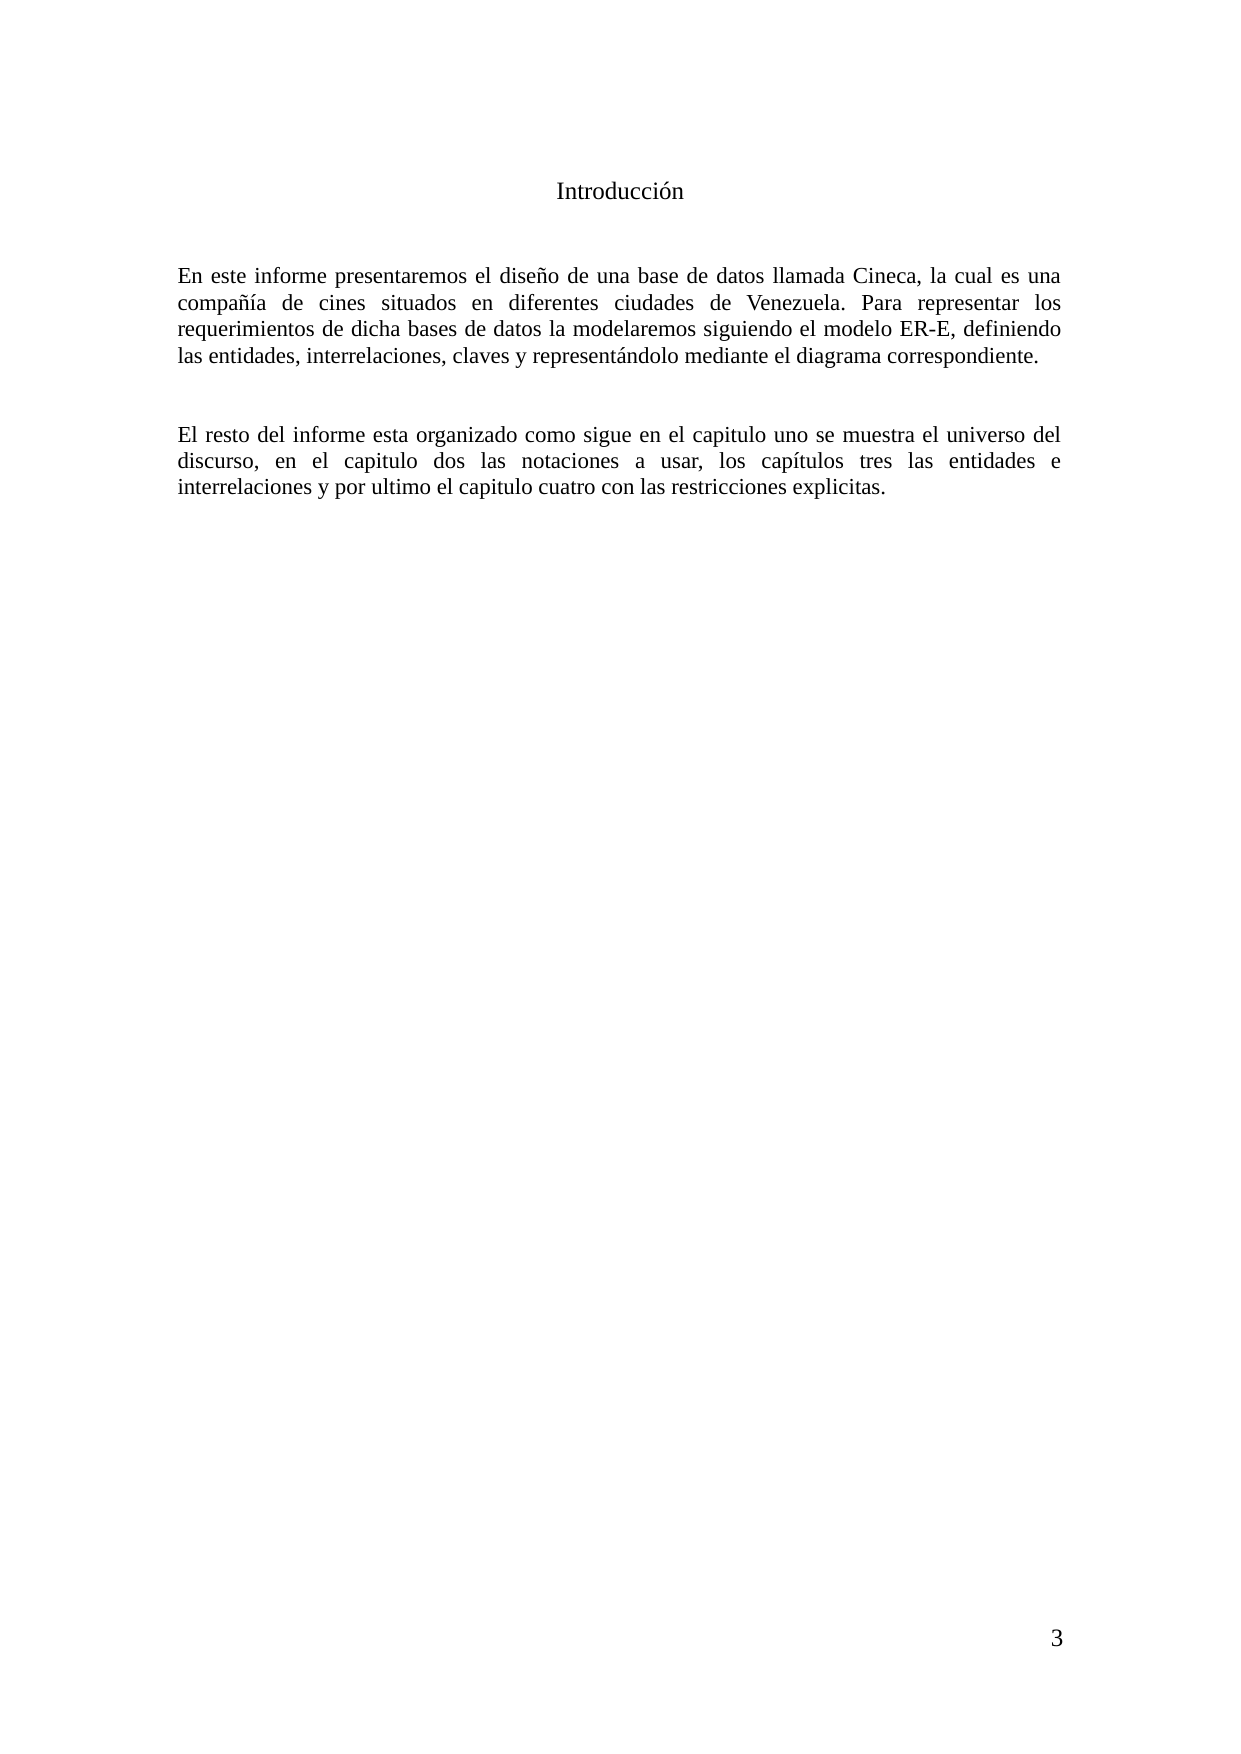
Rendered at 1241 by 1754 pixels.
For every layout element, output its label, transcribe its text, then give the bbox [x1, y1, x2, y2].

text Introducción [177, 176, 1063, 205]
text En este informe presentaremos el diseño de una base de datos llamada Cineca, la cual es una compañía de cines situados en diferentes ciudades de Venezuela. Para representar los requerimientos de dicha bases de datos la modelaremos siguiendo el modelo ER-E, definiendo las entidades, interrelaciones, claves y representándolo mediante el diagrama correspondiente. [177, 263, 1063, 368]
text El resto del informe esta organizado como sigue en el capitulo uno se muestra el universo del discurso, en el capitulo dos las notaciones a usar, los capítulos tres las entidades e interrelaciones y por ultimo el capitulo cuatro con las restricciones explicitas. [177, 421, 1063, 500]
